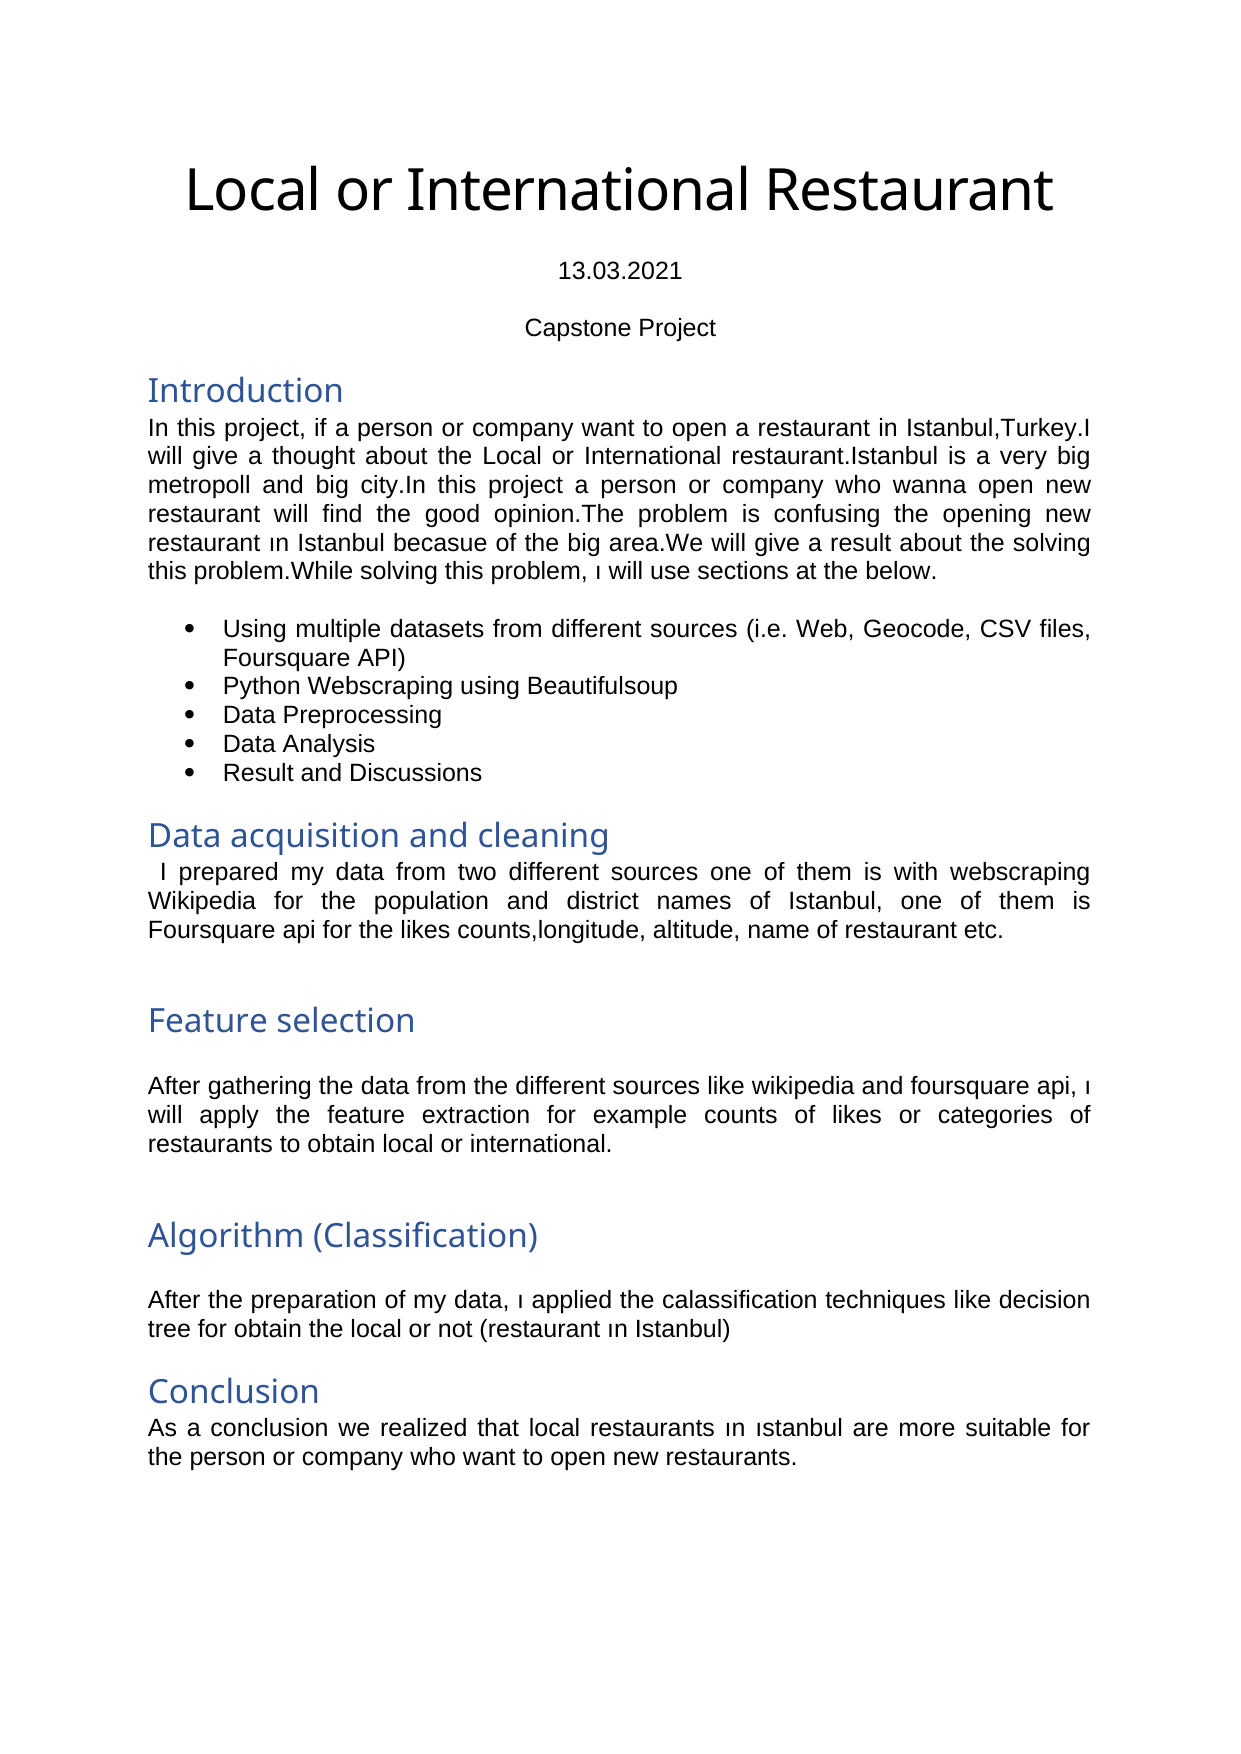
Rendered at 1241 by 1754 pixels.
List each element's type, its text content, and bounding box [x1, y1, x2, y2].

subtitle Algorithm (Classification) [148, 1211, 1093, 1257]
subtitle Conclusion [148, 1368, 1093, 1413]
text After the preparation of my data, ı applied the calassification techniques like decision tree for obtain the local or not (restaurant ın Istanbul) [148, 1286, 1093, 1343]
list Data Analysis [185, 729, 1093, 758]
text As a conclusion we realized that local restaurants ın ıstanbul are more suitable for the person or company who want to open new restaurants. [148, 1413, 1093, 1471]
subtitle Introduction [148, 367, 1093, 412]
text After gathering the data from the different sources like wikipedia and foursquare api, ı will apply the feature extraction for example counts of likes or categories of restaurants to obtain local or international. [148, 1071, 1093, 1158]
subtitle Feature selection [148, 997, 1093, 1043]
text In this project, if a person or company want to open a restaurant in Istanbul,Turkey.I will give a thought about the Local or International restaurant.Istanbul is a very big metropoll and big city.In this project a person or company who wanna open new restaurant will find the good opinion.The problem is confusing the opening new restaurant ın Istanbul becasue of the big area.We will give a result about the solving this problem.While solving this problem, ı will use sections at the below. [148, 412, 1093, 585]
text Capstone Project [148, 313, 1093, 342]
title Local or International Restaurant [148, 148, 1093, 227]
text 13.03.2021 [148, 256, 1093, 284]
list Data Preprocessing [185, 700, 1093, 729]
list Python Webscraping using Beautifulsoup [185, 671, 1093, 700]
list Using multiple datasets from different sources (i.e. Web, Geocode, CSV files, Foursquare API) [185, 614, 1093, 671]
list Result and Discussions [185, 758, 1093, 787]
text I prepared my data from two different sources one of them is with webscraping Wikipedia for the population and district names of Istanbul, one of them is Foursquare api for the likes counts,longitude, altitude, name of restaurant etc. [148, 857, 1093, 943]
subtitle Data acquisition and cleaning [148, 812, 1093, 857]
